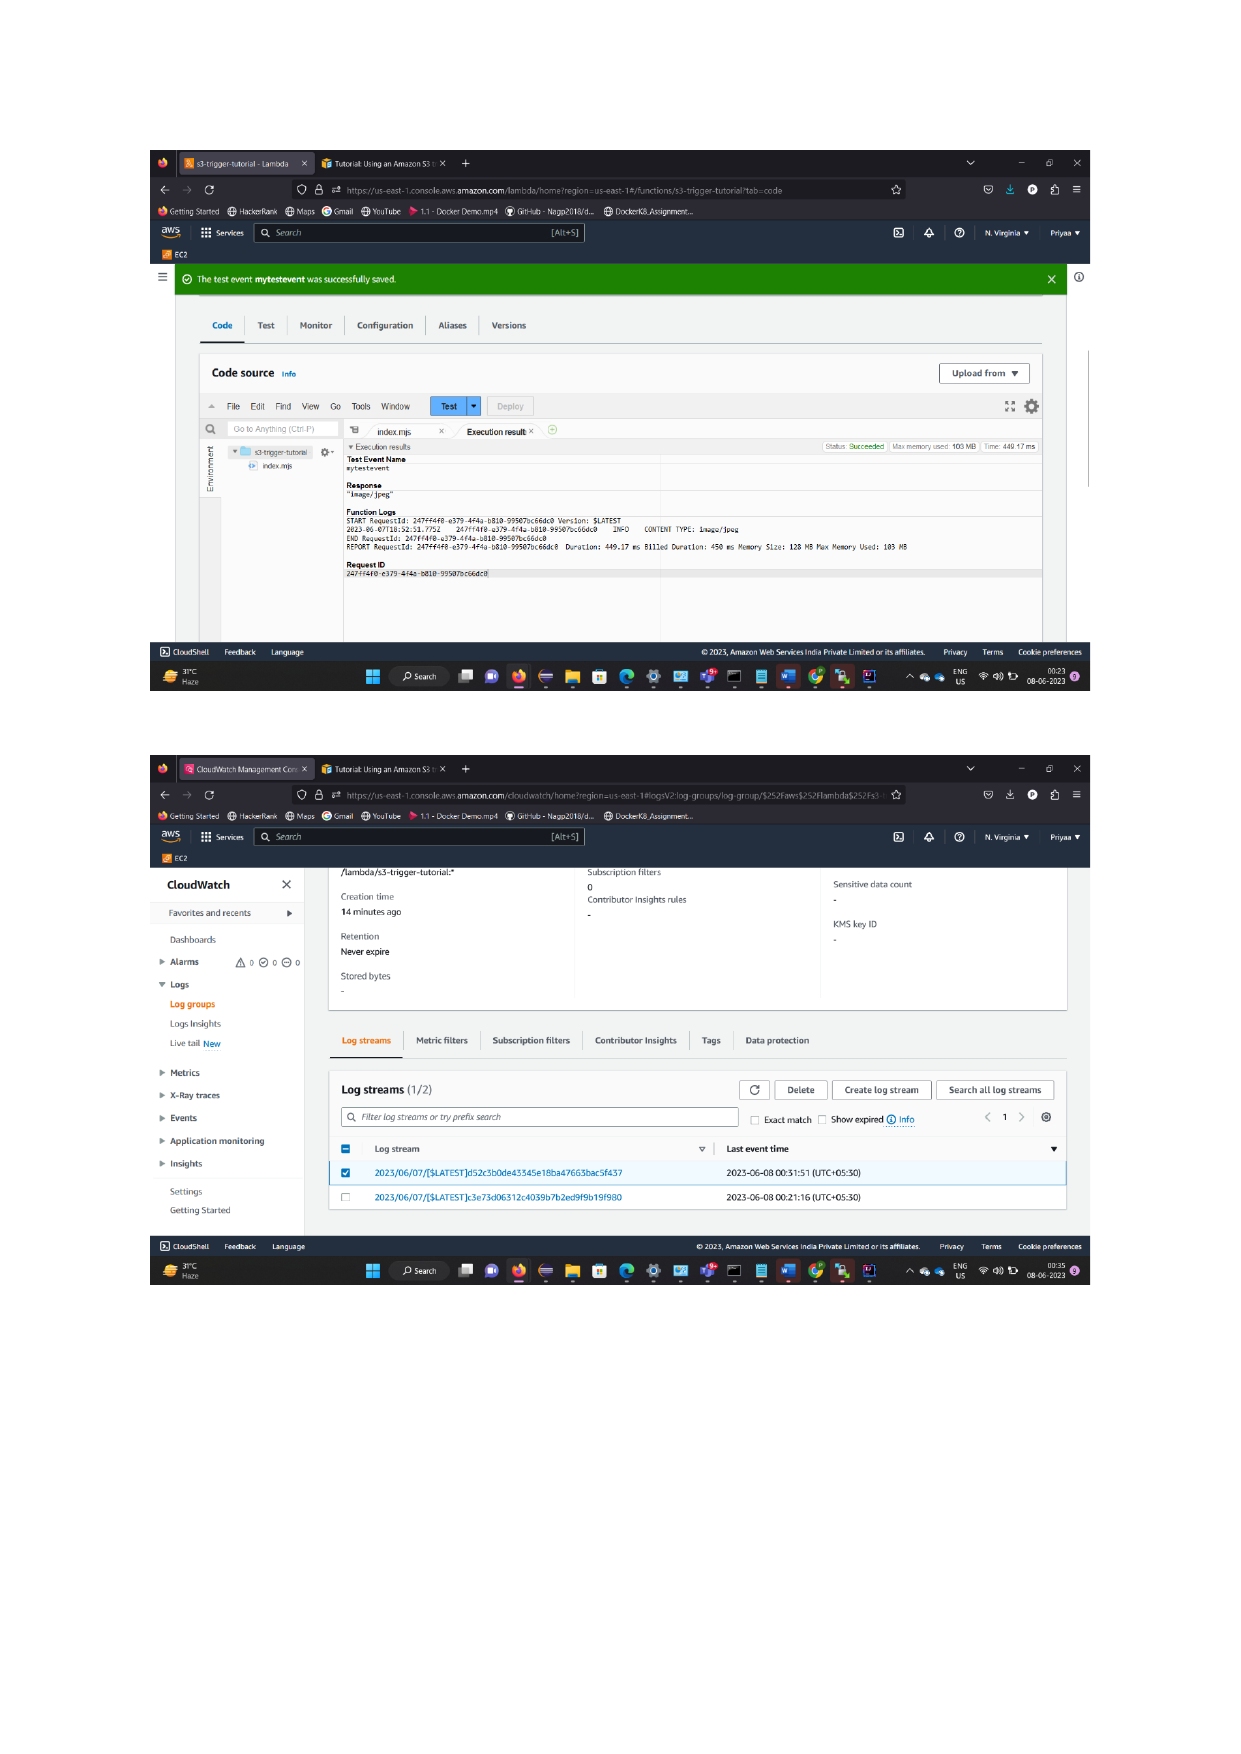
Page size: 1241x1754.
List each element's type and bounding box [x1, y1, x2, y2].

picture [150, 755, 1091, 1285]
picture [150, 150, 1091, 691]
